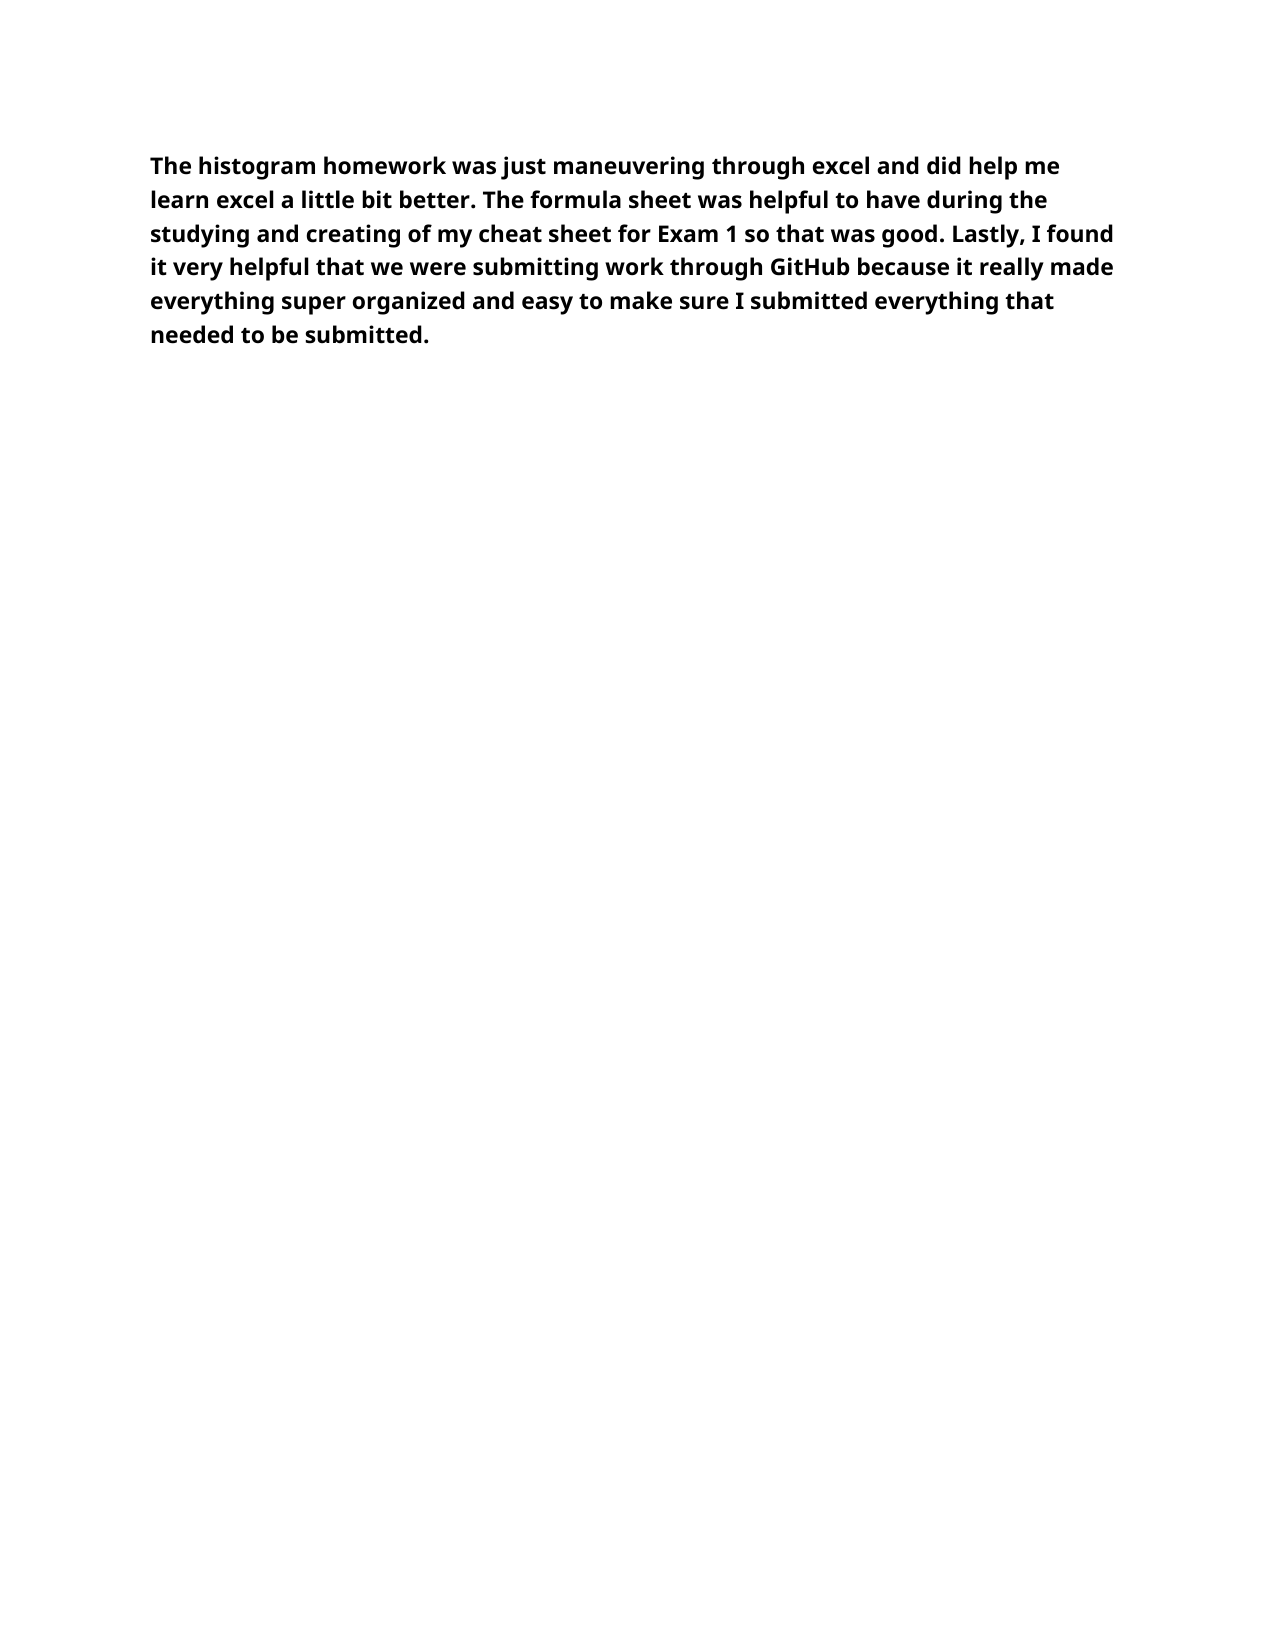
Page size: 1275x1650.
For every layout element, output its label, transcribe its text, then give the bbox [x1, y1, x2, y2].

text The histogram homework was just maneuvering through excel and did help me learn excel a little bit better. The formula sheet was helpful to have during the studying and creating of my cheat sheet for Exam 1 so that was good. Lastly, I found it very helpful that we were submitting work through GitHub because it really made everything super organized and easy to make sure I submitted everything that needed to be submitted. [150, 150, 1125, 350]
